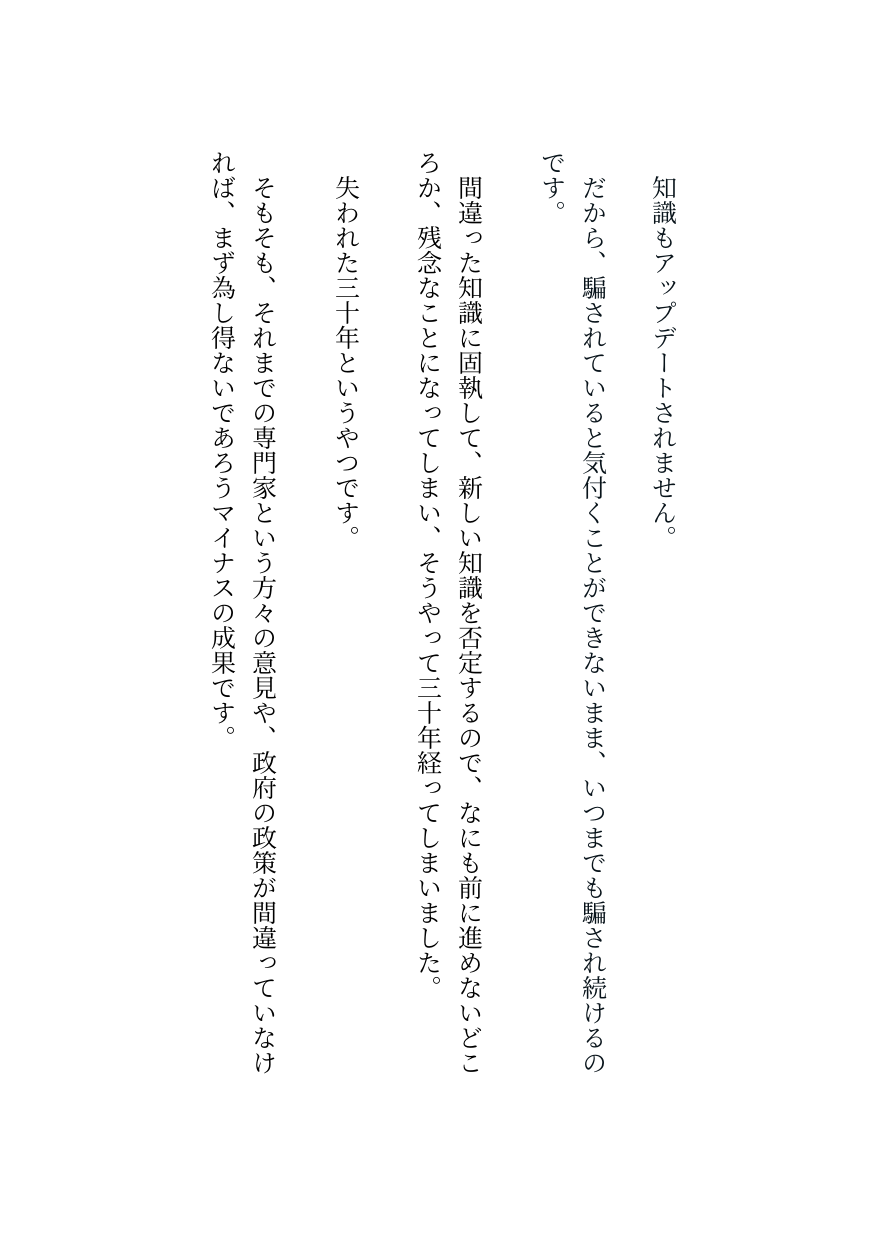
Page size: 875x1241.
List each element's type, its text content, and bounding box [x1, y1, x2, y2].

text だから、騙されていると気付くことができないまま、いつまでも騙され続けるのです。 [536, 150, 613, 1090]
text 間違った知識に固執して、新しい知識を否定するので、なにも前に進めないどころか、残念なことになってしまい、そうやって三十年経ってしまいました。 [412, 150, 489, 1090]
text 知識もアップデートされません。 [617, 150, 683, 1090]
text 失われた三十年というやつです。 [329, 150, 365, 1090]
text そもそも、それまでの専門家という方々の意見や、政府の政策が間違っていなければ、まず為し得ないであろうマイナスの成果です。 [206, 150, 283, 1090]
